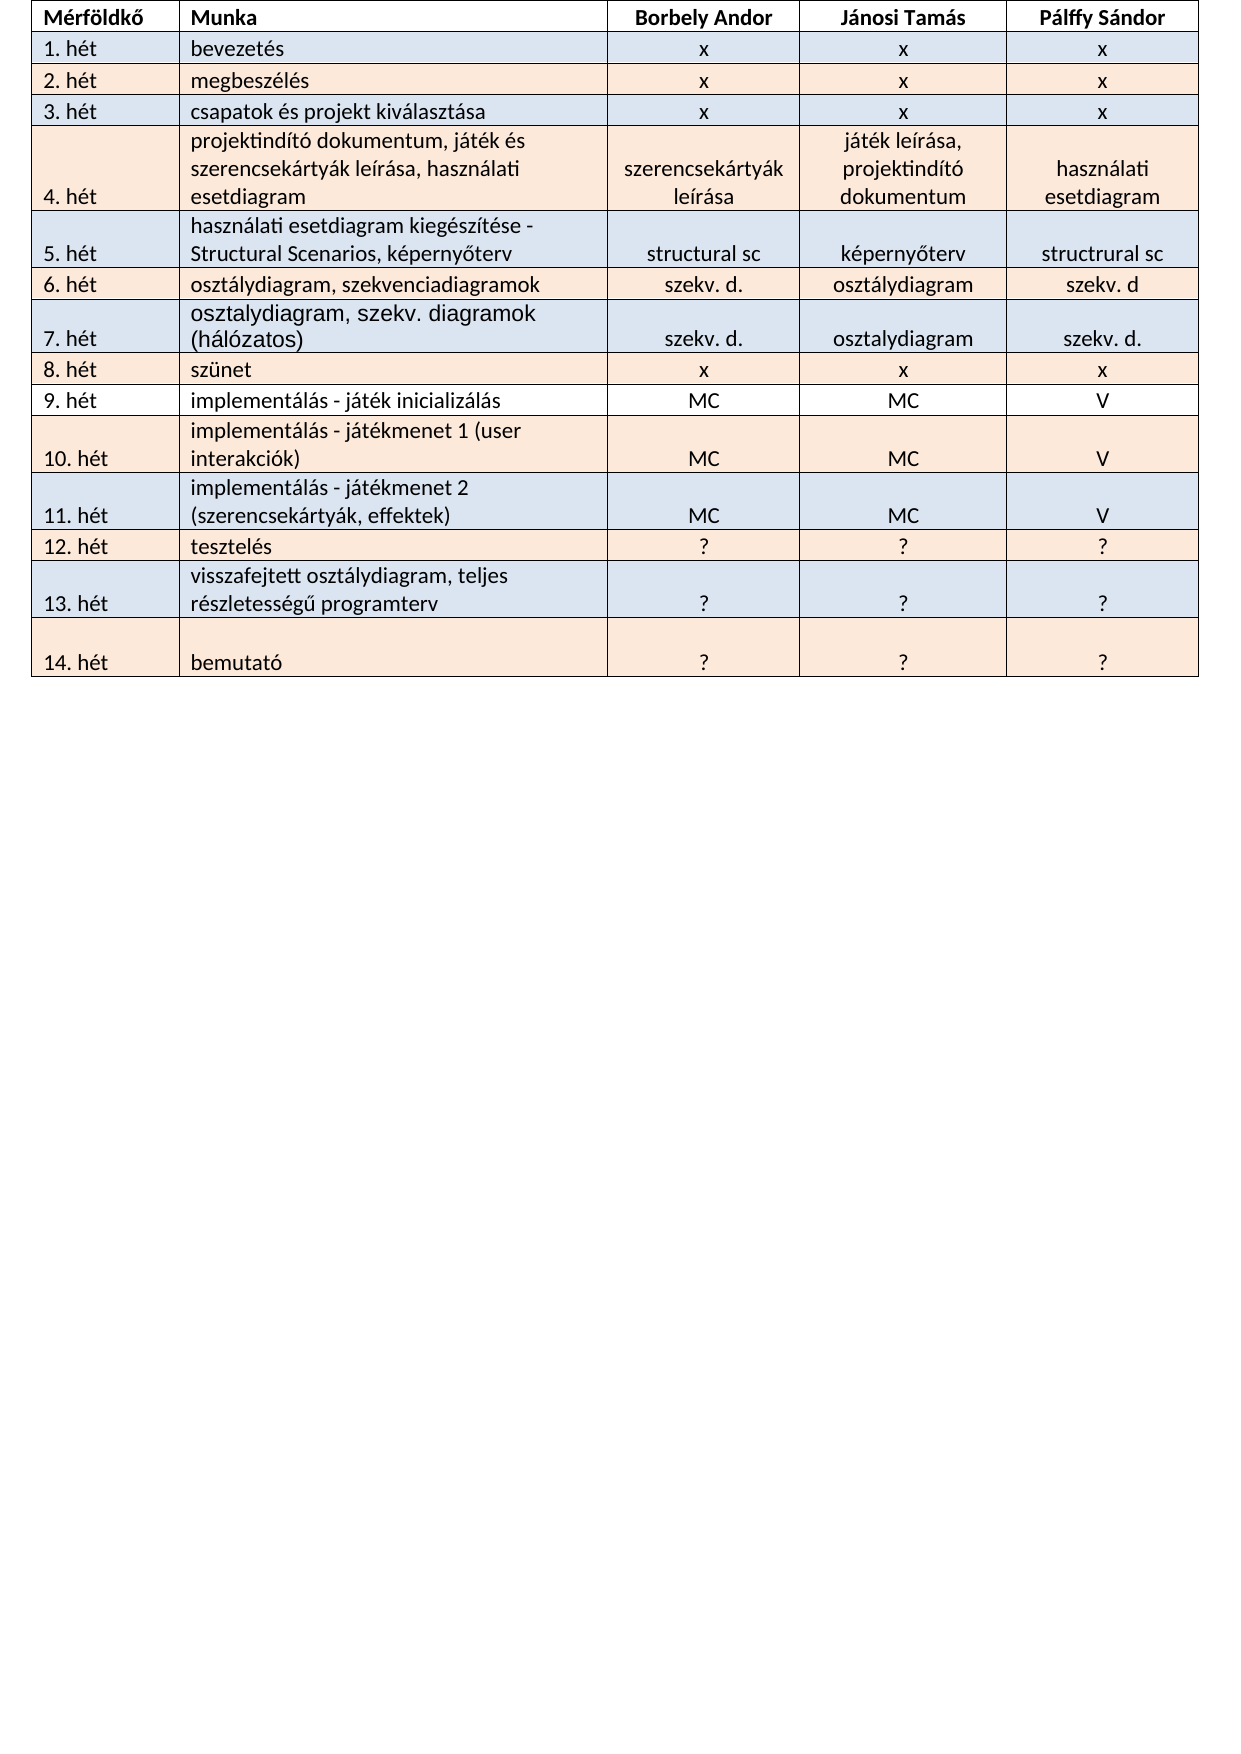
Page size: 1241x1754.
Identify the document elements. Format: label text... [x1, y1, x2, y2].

table_cell játék leírása, projektindító dokumentum [800, 126, 1006, 210]
table_cell V [1007, 385, 1198, 415]
table_cell ? [1007, 530, 1198, 560]
table_cell csapatok és projekt kiválasztása [180, 95, 607, 125]
table_cell 3. hét [32, 95, 179, 125]
table_cell projektindító dokumentum, játék és szerencsekártyák leírása, használati esetdiagram [180, 126, 607, 210]
table_cell structrural sc [1007, 211, 1198, 267]
table_cell szünet [180, 353, 607, 383]
table_cell 8. hét [32, 353, 179, 383]
table_cell 13. hét [32, 561, 179, 617]
table_cell 4. hét [32, 126, 179, 210]
table_cell osztálydiagram, szekvenciadiagramok [180, 268, 607, 298]
table_cell megbeszélés [180, 64, 607, 94]
table_cell használati esetdiagram [1007, 126, 1198, 210]
table_cell visszafejtett osztálydiagram, teljes részletességű programterv [180, 561, 607, 617]
table_cell 6. hét [32, 268, 179, 298]
table_cell ? [1007, 618, 1198, 676]
table_cell ? [608, 618, 799, 676]
table_cell V [1007, 473, 1198, 529]
table_cell szekv. d. [608, 268, 799, 298]
table_header Pálffy Sándor [1007, 1, 1198, 31]
table_cell 1. hét [32, 32, 179, 62]
table_cell 10. hét [32, 416, 179, 472]
table_cell 11. hét [32, 473, 179, 529]
table_cell 12. hét [32, 530, 179, 560]
table_cell implementálás - játékmenet 2 (szerencsekártyák, effektek) [180, 473, 607, 529]
table_cell ? [800, 618, 1006, 676]
table_cell x [608, 64, 799, 94]
table_cell x [800, 353, 1006, 383]
table_cell MC [800, 473, 1006, 529]
table_cell ? [1007, 561, 1198, 617]
table_cell osztalydiagram, szekv. diagramok (hálózatos) [180, 300, 607, 352]
table_cell MC [800, 416, 1006, 472]
table_header Munka [180, 1, 607, 31]
table_cell ? [800, 561, 1006, 617]
table_cell osztalydiagram [800, 300, 1006, 352]
table_cell képernyőterv [800, 211, 1006, 267]
table_cell x [800, 95, 1006, 125]
table_cell 7. hét [32, 300, 179, 352]
table_cell x [800, 32, 1006, 62]
table_cell x [1007, 353, 1198, 383]
table_cell ? [608, 561, 799, 617]
table_cell x [1007, 64, 1198, 94]
table_cell x [800, 64, 1006, 94]
table_cell bemutató [180, 618, 607, 676]
table_header Borbely Andor [608, 1, 799, 31]
table_cell szekv. d [1007, 268, 1198, 298]
table_cell osztálydiagram [800, 268, 1006, 298]
table_header Jánosi Tamás [800, 1, 1006, 31]
table_cell implementálás - játékmenet 1 (user interakciók) [180, 416, 607, 472]
table_cell szerencsekártyák leírása [608, 126, 799, 210]
table_cell ? [800, 530, 1006, 560]
table_cell használati esetdiagram kiegészítése - Structural Scenarios, képernyőterv [180, 211, 607, 267]
table_cell MC [608, 385, 799, 415]
table_cell implementálás - játék inicializálás [180, 385, 607, 415]
table_cell MC [608, 473, 799, 529]
table_cell x [608, 95, 799, 125]
table_cell x [608, 32, 799, 62]
table_cell tesztelés [180, 530, 607, 560]
table_cell 2. hét [32, 64, 179, 94]
table_cell structural sc [608, 211, 799, 267]
table_cell x [1007, 95, 1198, 125]
table_cell szekv. d. [1007, 300, 1198, 352]
table_cell x [1007, 32, 1198, 62]
table_cell V [1007, 416, 1198, 472]
table_cell MC [608, 416, 799, 472]
table_cell MC [800, 385, 1006, 415]
table_cell 5. hét [32, 211, 179, 267]
table_cell 9. hét [32, 385, 179, 415]
table_cell szekv. d. [608, 300, 799, 352]
table_cell bevezetés [180, 32, 607, 62]
table_cell 14. hét [32, 618, 179, 676]
table_cell ? [608, 530, 799, 560]
table_cell x [608, 353, 799, 383]
table_header Mérföldkő [32, 1, 179, 31]
